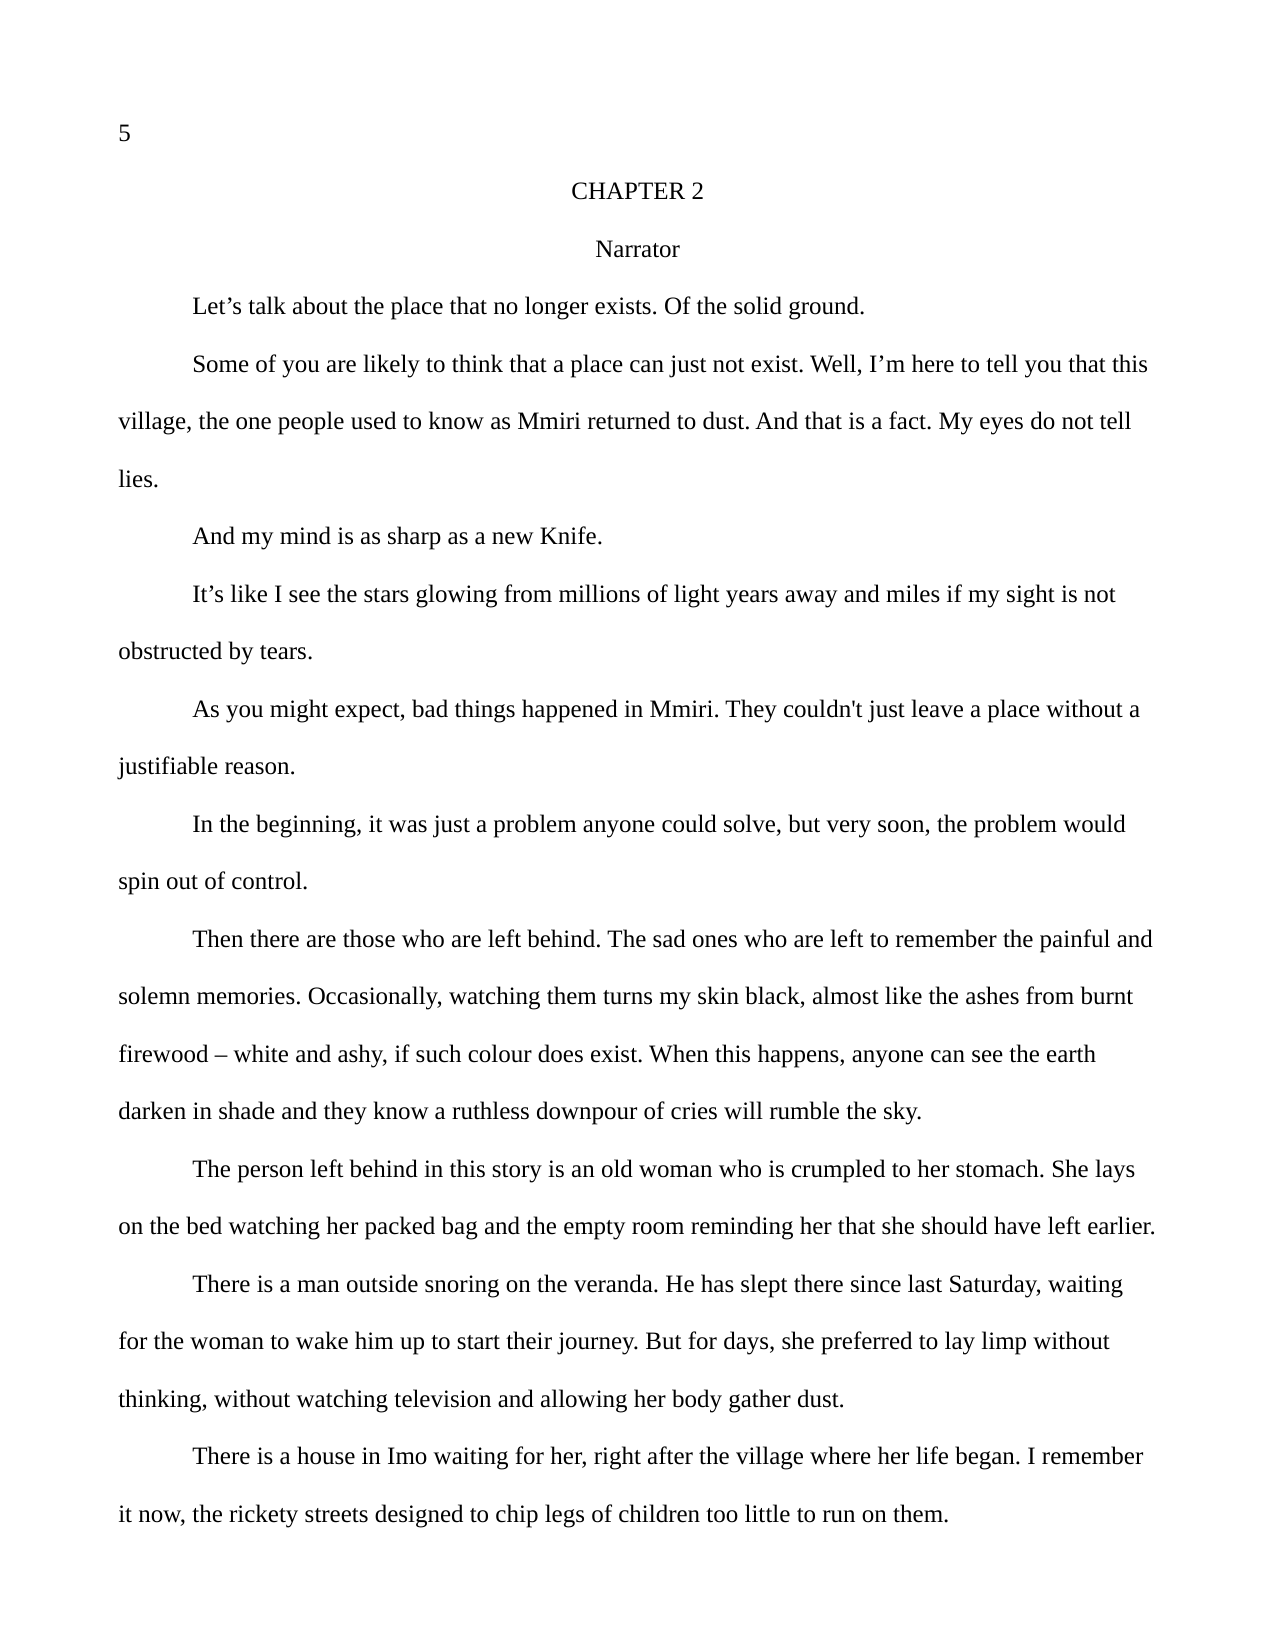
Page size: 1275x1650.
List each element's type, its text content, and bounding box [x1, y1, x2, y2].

text Then there are those who are left behind. The sad ones who are left to remember the painful and solemn memories. Occasionally, watching them turns my skin black, almost like the ashes from burnt firewood – white and ashy, if such colour does exist. When this happens, anyone can see the earth darken in shade and they know a ruthless downpour of cries will rumble the sky. [118, 924, 1157, 1125]
text Some of you are likely to think that a place can just not exist. Well, I’m here to tell you that this village, the one people used to know as Mmiri returned to dust. And that is a fact. My eyes do not tell lies. [118, 349, 1157, 493]
text As you might expect, bad things happened in Mmiri. They couldn't just leave a place without a justifiable reason. [118, 694, 1157, 780]
text CHAPTER 2 [118, 176, 1157, 205]
text There is a house in Imo waiting for her, right after the village where her life began. I remember it now, the rickety streets designed to chip legs of children too little to run on them. [118, 1441, 1157, 1528]
text There is a man outside snoring on the veranda. He has slept there since last Saturday, waiting for the woman to wake him up to start their journey. But for days, she preferred to lay limp without thinking, without watching television and allowing her body gather dust. [118, 1269, 1157, 1413]
text It’s like I see the stars glowing from millions of light years away and miles if my sight is not obstructed by tears. [118, 579, 1157, 665]
text And my mind is as sharp as a new Knife. [118, 521, 1157, 550]
text Narrator [118, 234, 1157, 263]
text Let’s talk about the place that no longer exists. Of the solid ground. [118, 291, 1157, 320]
text The person left behind in this story is an old woman who is crumpled to her stomach. She lays on the bed watching her packed bag and the empty room reminding her that she should have left earlier. [118, 1154, 1157, 1240]
text In the beginning, it was just a problem anyone could solve, but very soon, the problem would spin out of control. [118, 809, 1157, 895]
